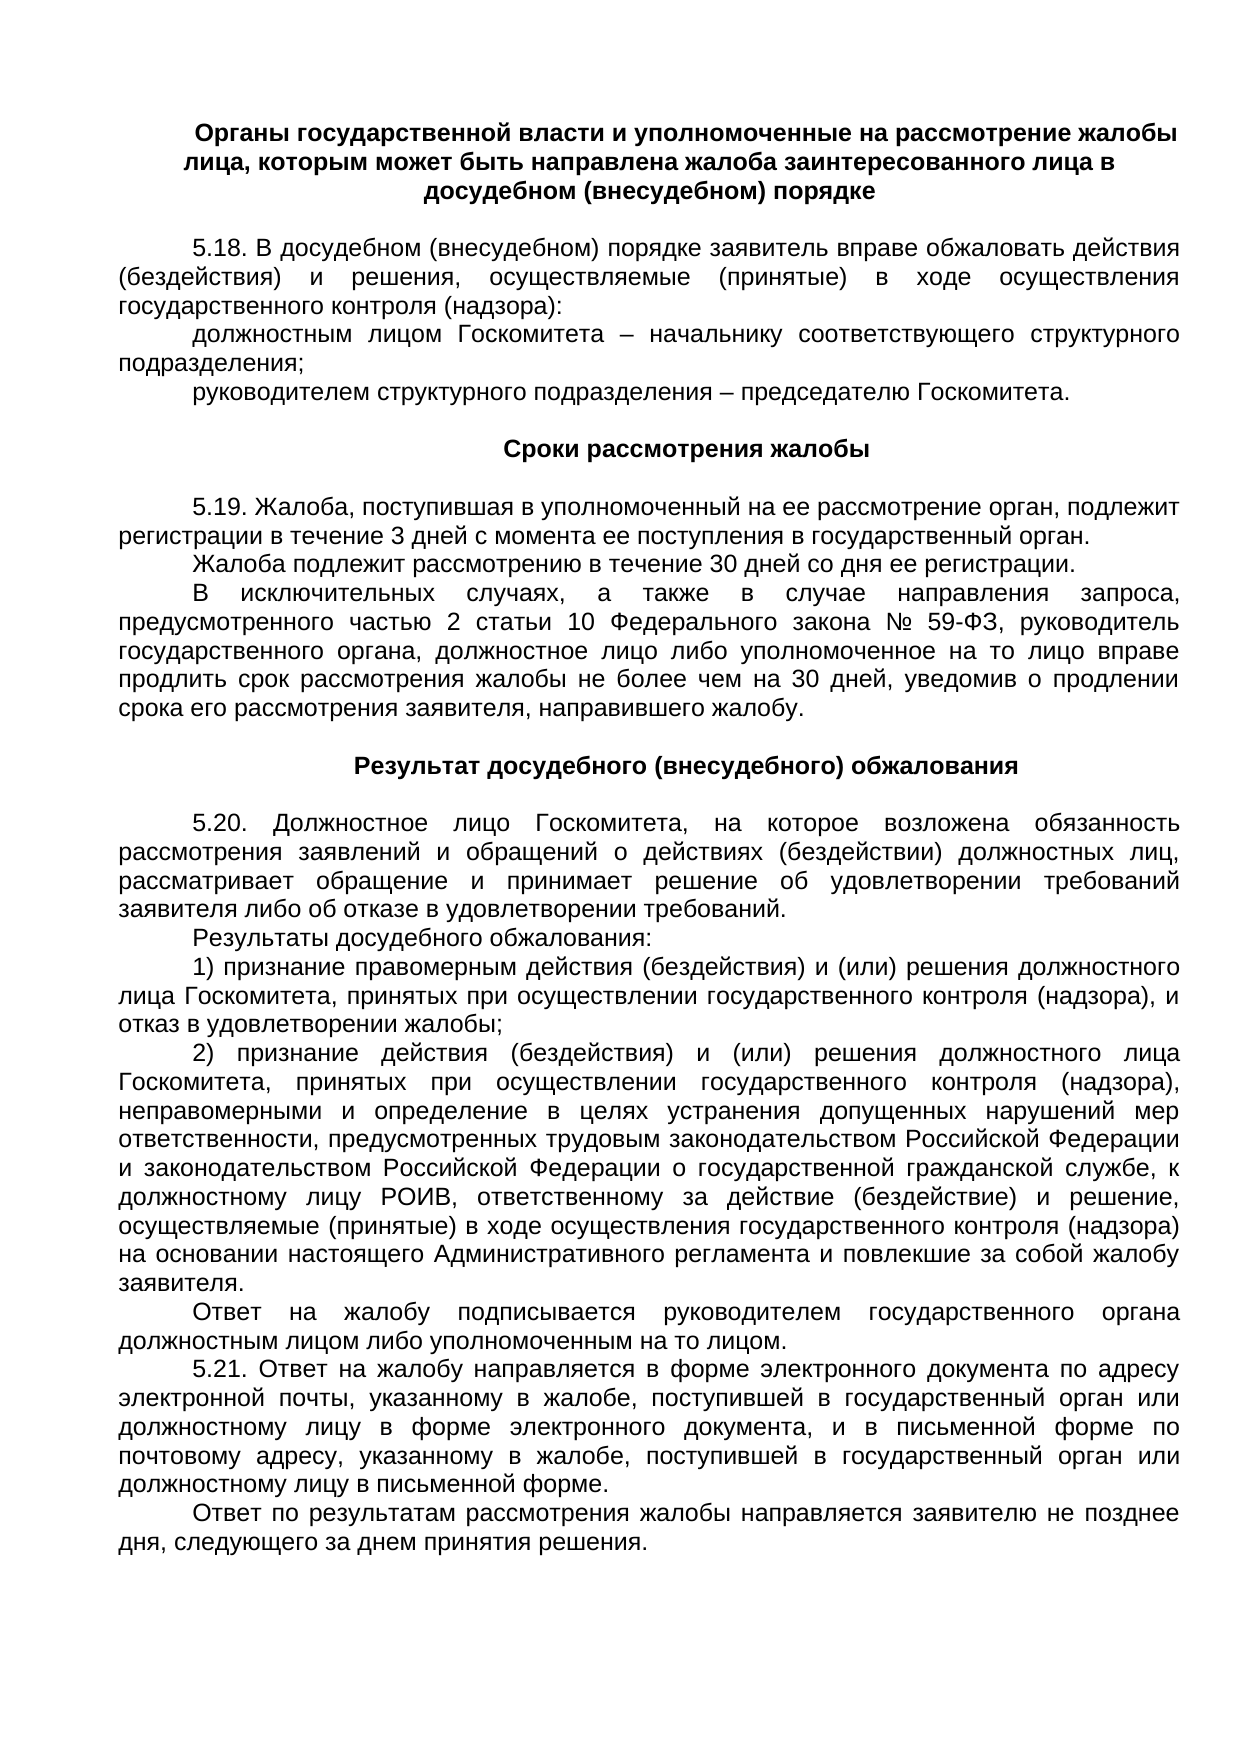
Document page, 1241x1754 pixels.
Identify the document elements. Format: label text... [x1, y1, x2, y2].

text Результат досудебного (внесудебного) обжалования [118, 751, 1181, 779]
text 1) признание правомерным действия (бездействия) и (или) решения должностного лица Госкомитета, принятых при осуществлении государственного контроля (надзора), и отказ в удовлетворении жалобы; [118, 952, 1181, 1038]
text Сроки рассмотрения жалобы [118, 434, 1181, 463]
text Жалоба подлежит рассмотрению в течение 30 дней со дня ее регистрации. [118, 549, 1181, 578]
text руководителем структурного подразделения – председателю Госкомитета. [118, 377, 1181, 406]
text 5.19. Жалоба, поступившая в уполномоченный на ее рассмотрение орган, подлежит регистрации в течение 3 дней с момента ее поступления в государственный орган. [118, 492, 1181, 549]
text Ответ на жалобу подписывается руководителем государственного органа должностным лицом либо уполномоченным на то лицом. [118, 1297, 1181, 1354]
text В исключительных случаях, а также в случае направления запроса, предусмотренного частью 2 статьи 10 Федерального закона № 59-ФЗ, руководитель государственного органа, должностное лицо либо уполномоченное на то лицо вправе продлить срок рассмотрения жалобы не более чем на 30 дней, уведомив о продлении срока его рассмотрения заявителя, направившего жалобу. [118, 578, 1181, 722]
text 5.18. В досудебном (внесудебном) порядке заявитель вправе обжаловать действия (бездействия) и решения, осуществляемые (принятые) в ходе осуществления государственного контроля (надзора): [118, 233, 1181, 319]
text 5.20. Должностное лицо Госкомитета, на которое возложена обязанность рассмотрения заявлений и обращений о действиях (бездействии) должностных лиц, рассматривает обращение и принимает решение об удовлетворении требований заявителя либо об отказе в удовлетворении требований. [118, 808, 1181, 923]
text Результаты досудебного обжалования: [118, 923, 1181, 952]
text 2) признание действия (бездействия) и (или) решения должностного лица Госкомитета, принятых при осуществлении государственного контроля (надзора), неправомерными и определение в целях устранения допущенных нарушений мер ответственности, предусмотренных трудовым законодательством Российской Федерации и законодательством Российской Федерации о государственной гражданской службе, к должностному лицу РОИВ, ответственному за действие (бездействие) и решение, осуществляемые (принятые) в ходе осуществления государственного контроля (надзора) на основании настоящего Административного регламента и повлекшие за собой жалобу заявителя. [118, 1038, 1181, 1297]
text 5.21. Ответ на жалобу направляется в форме электронного документа по адресу электронной почты, указанному в жалобе, поступившей в государственный орган или должностному лицу в форме электронного документа, и в письменной форме по почтовому адресу, указанному в жалобе, поступившей в государственный орган или должностному лицу в письменной форме. [118, 1354, 1181, 1498]
text Ответ по результатам рассмотрения жалобы направляется заявителю не позднее дня, следующего за днем принятия решения. [118, 1498, 1181, 1556]
text Органы государственной власти и уполномоченные на рассмотрение жалобы лица, которым может быть направлена жалоба заинтересованного лица в досудебном (внесудебном) порядке [118, 118, 1181, 204]
text должностным лицом Госкомитета – начальнику соответствующего структурного подразделения; [118, 319, 1181, 377]
